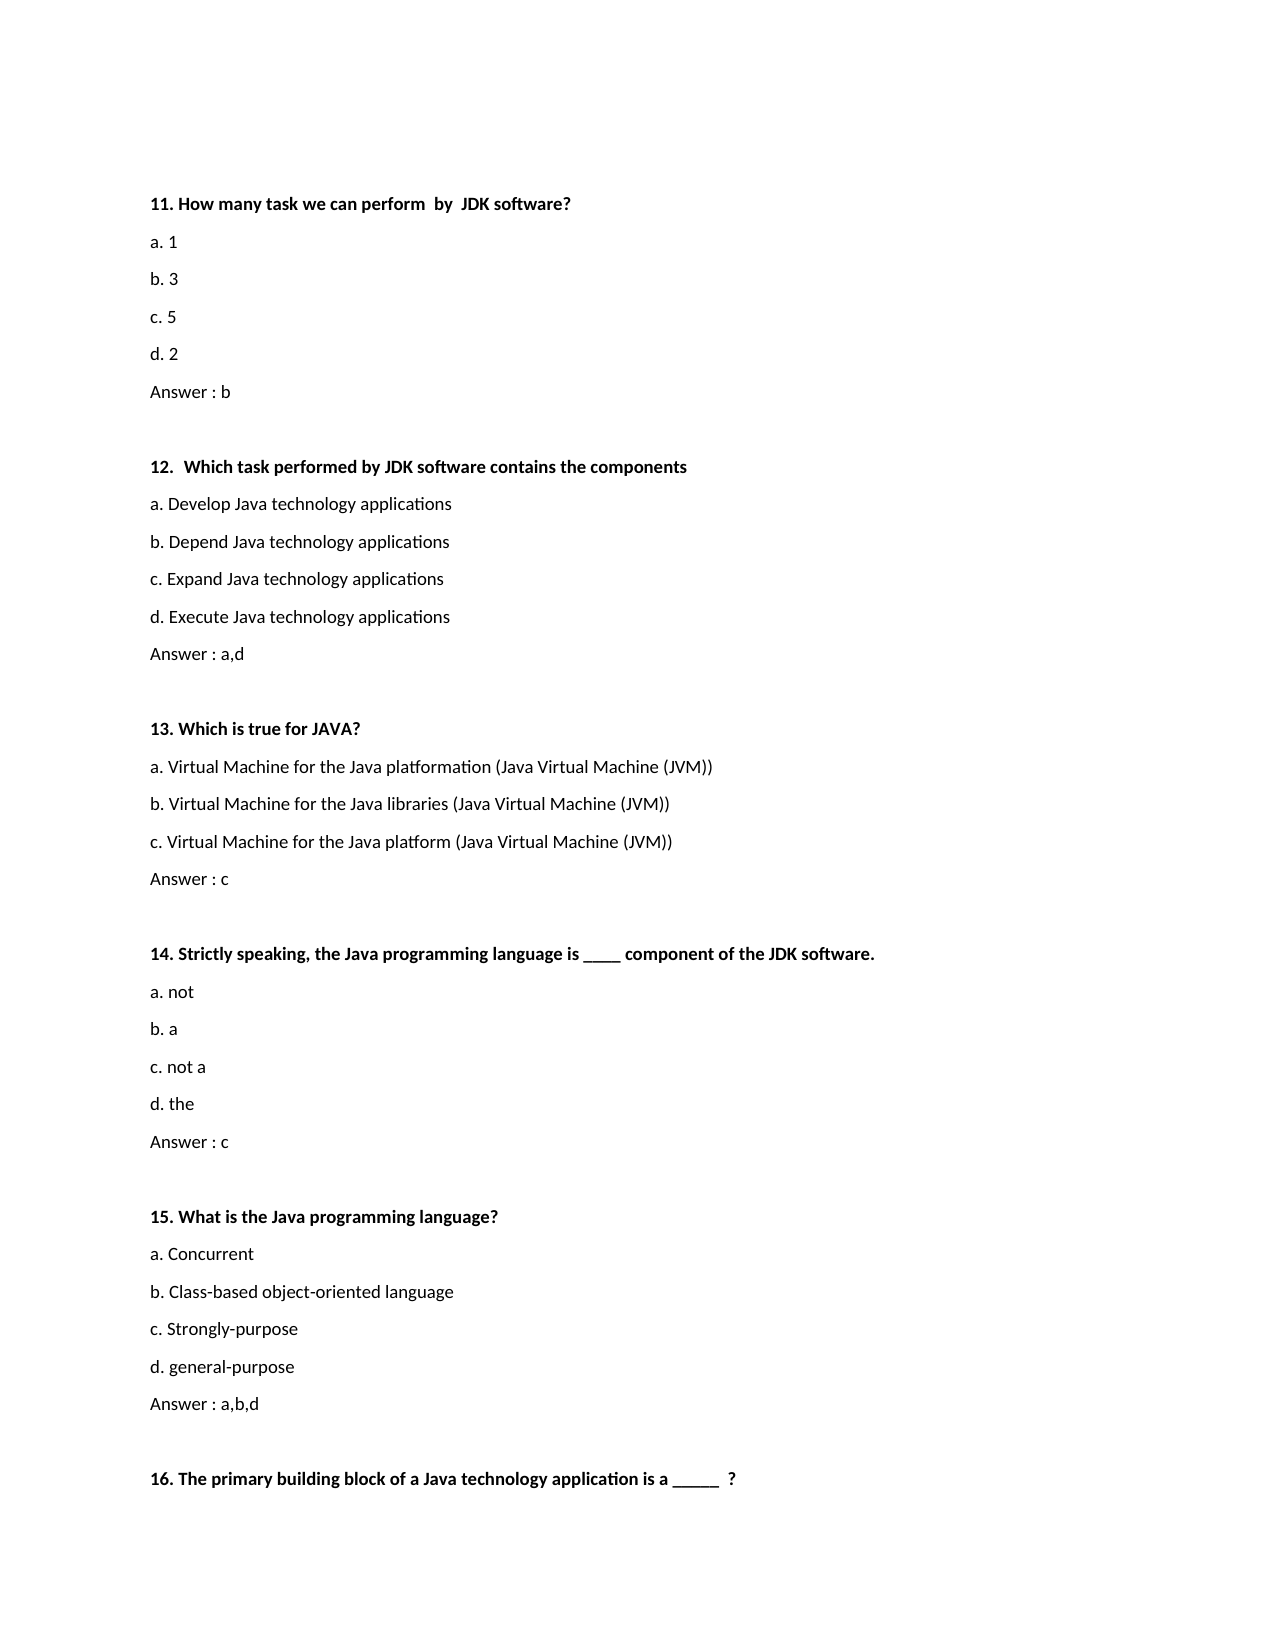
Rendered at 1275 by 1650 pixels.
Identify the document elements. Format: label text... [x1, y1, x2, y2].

text a. Develop Java technology applications [150, 497, 1125, 514]
text d. general-purpose [150, 1360, 1125, 1376]
text d. 2 [150, 347, 1125, 364]
text Answer : a,d [150, 647, 1125, 664]
text b. Class-based object-oriented language [150, 1285, 1125, 1301]
text d. the [150, 1097, 1125, 1114]
text 16. The primary building block of a Java technology application is a _____ ? [150, 1472, 1125, 1489]
text a. Concurrent [150, 1247, 1125, 1264]
text b. a [150, 1022, 1125, 1039]
text a. 1 [150, 235, 1125, 251]
text Answer : c [150, 872, 1125, 889]
text 13. Which is true for JAVA? [150, 722, 1125, 739]
text Answer : a,b,d [150, 1397, 1125, 1414]
text Answer : c [150, 1135, 1125, 1151]
text b. 3 [150, 272, 1125, 289]
text c. Strongly-purpose [150, 1322, 1125, 1339]
text c. 5 [150, 310, 1125, 326]
text 12. Which task performed by JDK software contains the components [150, 460, 1125, 476]
text 14. Strictly speaking, the Java programming language is ____ component of the JDK software. [150, 947, 1125, 964]
text a. not [150, 985, 1125, 1001]
text d. Execute Java technology applications [150, 610, 1125, 626]
text 11. How many task we can perform by JDK software? [150, 197, 1125, 214]
text c. Virtual Machine for the Java platform (Java Virtual Machine (JVM)) [150, 835, 1125, 851]
text c. not a [150, 1060, 1125, 1076]
text a. Virtual Machine for the Java platformation (Java Virtual Machine (JVM)) [150, 760, 1125, 776]
text b. Virtual Machine for the Java libraries (Java Virtual Machine (JVM)) [150, 797, 1125, 814]
text b. Depend Java technology applications [150, 535, 1125, 551]
text c. Expand Java technology applications [150, 572, 1125, 589]
text Answer : b [150, 385, 1125, 401]
text 15. What is the Java programming language? [150, 1210, 1125, 1226]
